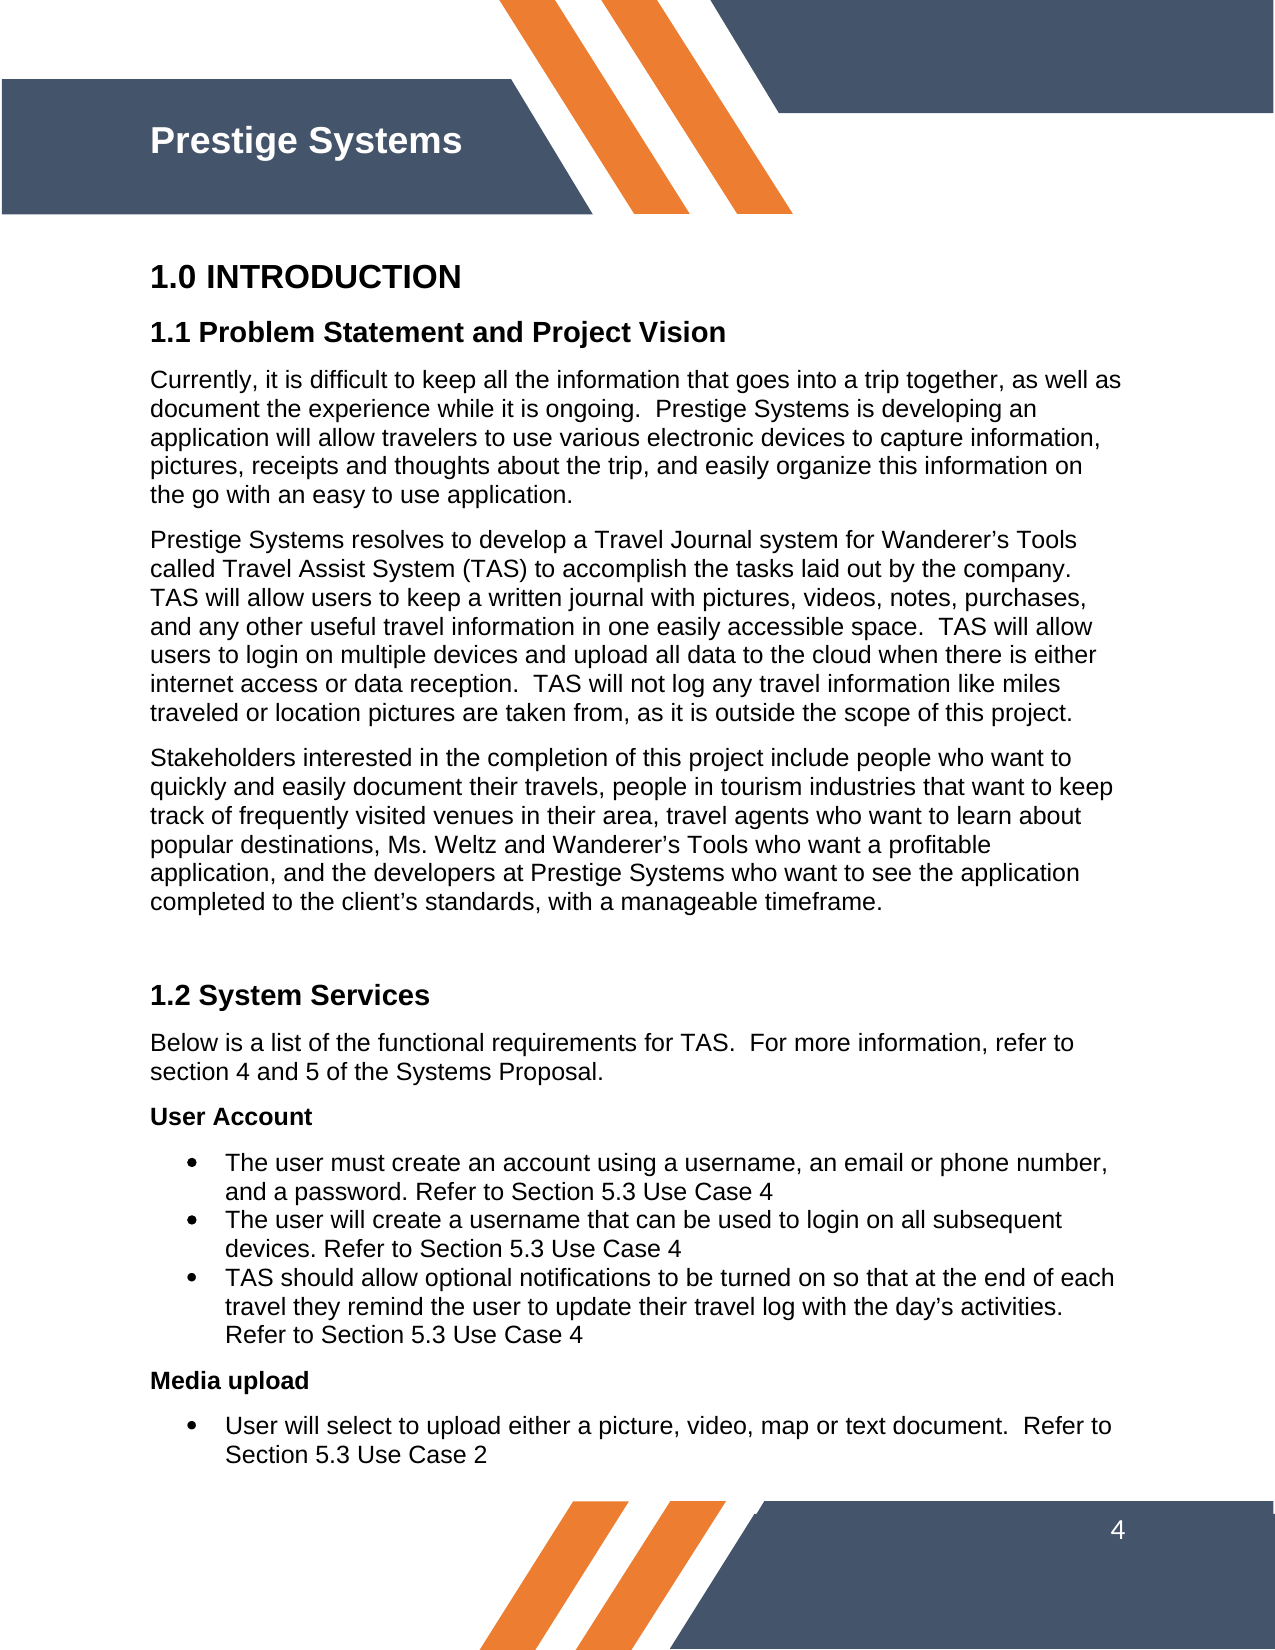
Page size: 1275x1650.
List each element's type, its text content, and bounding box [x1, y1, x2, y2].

text Below is a list of the functional requirements for TAS. For more information, refer to section 4 and 5 of the Systems Proposal. [150, 1028, 1125, 1086]
list TAS should allow optional notifications to be turned on so that at the end of each travel they remind the user to update their travel log with the day’s activities. Refer to Section 5.3 Use Case 4 [187, 1263, 1125, 1349]
list The user must create an account using a username, an email or phone number, and a password. Refer to Section 5.3 Use Case 4 [187, 1148, 1125, 1205]
text 1.1 Problem Statement and Project Vision [150, 315, 1125, 348]
text 1.2 System Services [150, 978, 1125, 1011]
list INTRODUCTION [150, 257, 1125, 295]
list The user will create a username that can be used to login on all subsequent devices. Refer to Section 5.3 Use Case 4 [187, 1205, 1125, 1263]
text Media upload [150, 1366, 1125, 1395]
text Currently, it is difficult to keep all the information that goes into a trip together, as well as document the experience while it is ongoing. Prestige Systems is developing an application will allow travelers to use various electronic devices to capture information, pictures, receipts and thoughts about the trip, and easily organize this information on the go with an easy to use application. [150, 365, 1125, 509]
text User Account [150, 1102, 1125, 1131]
text Stakeholders interested in the completion of this project include people who want to quickly and easily document their travels, people in tourism industries that want to keep track of frequently visited venues in their area, travel agents who want to learn about popular destinations, Ms. Weltz and Wanderer’s Tools who want a profitable application, and the developers at Prestige Systems who want to see the application completed to the client’s standards, with a manageable timeframe. [150, 743, 1125, 916]
list User will select to upload either a picture, video, map or text document. Refer to Section 5.3 Use Case 2 [187, 1411, 1125, 1469]
text Prestige Systems resolves to develop a Travel Journal system for Wanderer’s Tools called Travel Assist System (TAS) to accomplish the tasks laid out by the company. TAS will allow users to keep a written journal with pictures, videos, notes, purchases, and any other useful travel information in one easily accessible space. TAS will allow users to login on multiple devices and upload all data to the cloud when there is either internet access or data reception. TAS will not log any travel information like miles traveled or location pictures are taken from, as it is outside the scope of this project. [150, 525, 1125, 727]
